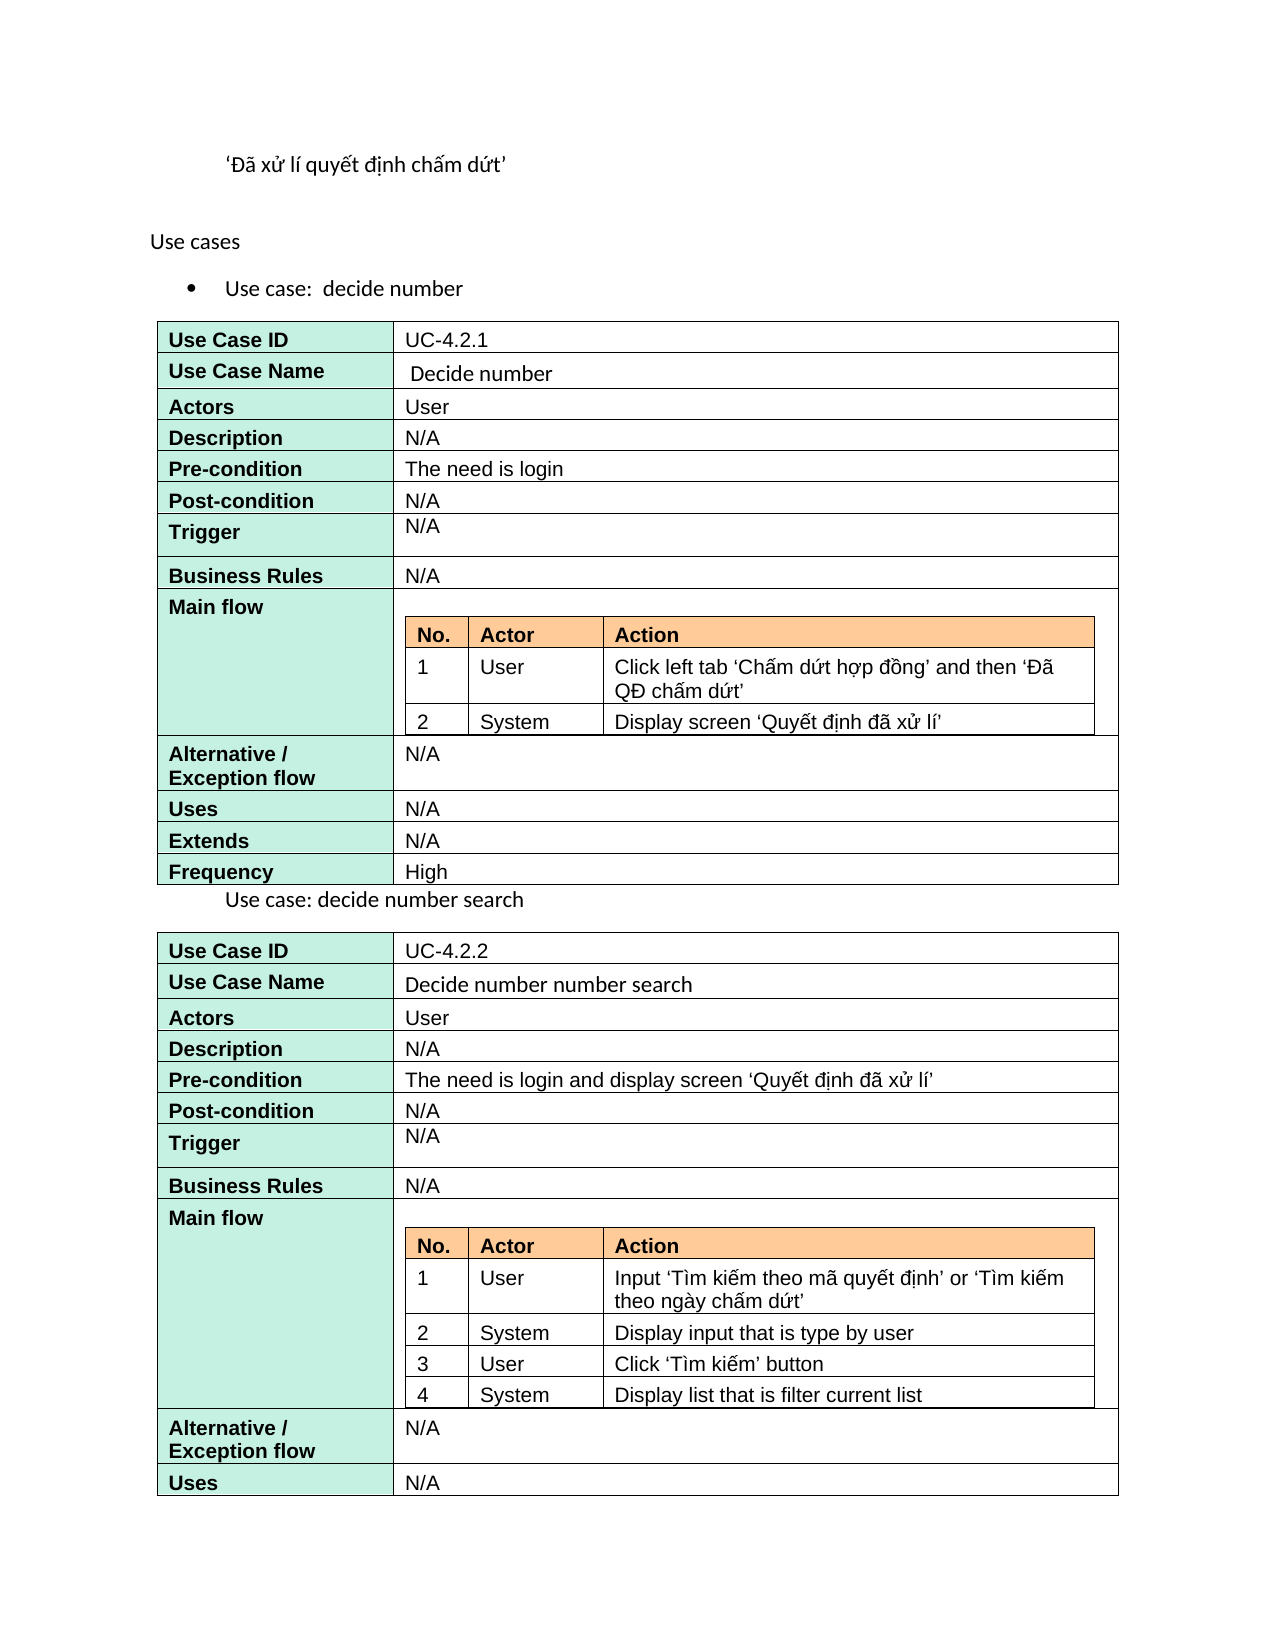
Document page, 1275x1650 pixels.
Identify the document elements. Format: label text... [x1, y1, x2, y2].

table_cell Use Case Name [158, 964, 393, 998]
table_cell N/A [394, 482, 1118, 512]
table_cell N/A [394, 1464, 1118, 1494]
table_cell N/A [394, 1093, 1118, 1123]
table_header Use Case ID [158, 933, 393, 963]
table_cell Actors [158, 389, 393, 419]
table_cell Alternative / Exception flow [158, 1409, 393, 1463]
table_cell N/A [394, 1409, 1118, 1463]
list ‘Đã xử lí quyết định chấm dứt’ [225, 150, 1125, 178]
table_cell Decide number [394, 353, 1118, 387]
table_header UC-4.2.1 [394, 322, 1118, 352]
table_cell Post-condition [158, 1093, 393, 1123]
table_cell Alternative / Exception flow [158, 736, 393, 790]
table_cell N/A [394, 557, 1118, 587]
table_cell Decide number number search [394, 964, 1118, 998]
table_cell High [394, 854, 1118, 884]
table_cell Pre-condition [158, 451, 393, 481]
table_cell Trigger [158, 1124, 393, 1167]
table_cell N/A [394, 514, 1118, 556]
table_cell Description [158, 1031, 393, 1061]
table_cell Trigger [158, 514, 393, 556]
table_cell Main flow [158, 1199, 393, 1408]
table_cell Frequency [158, 854, 393, 884]
table_cell User [394, 999, 1118, 1029]
text Use cases [150, 227, 1125, 255]
table_cell Description [158, 420, 393, 450]
table_cell The need is login and display screen ‘Quyết định đã xử lí’ [394, 1062, 1118, 1092]
table_cell Uses [158, 791, 393, 821]
table_cell The need is login [394, 451, 1118, 481]
table_cell Extends [158, 822, 393, 852]
table_header Use Case ID [158, 322, 393, 352]
table_cell Pre-condition [158, 1062, 393, 1092]
table_cell N/A [394, 736, 1118, 790]
table_cell N/A [394, 1031, 1118, 1061]
table_cell N/A [394, 420, 1118, 450]
table_cell N/A [394, 1124, 1118, 1167]
table_cell [394, 1199, 1118, 1408]
text Use case: decide number search [150, 885, 1125, 913]
list Use case: decide number [187, 274, 1125, 302]
table_cell User [394, 389, 1118, 419]
table_header UC-4.2.2 [394, 933, 1118, 963]
table_cell N/A [394, 1168, 1118, 1198]
table_cell Post-condition [158, 482, 393, 512]
table_cell Business Rules [158, 1168, 393, 1198]
table_cell N/A [394, 822, 1118, 852]
table_cell Business Rules [158, 557, 393, 587]
table_cell [394, 589, 1118, 735]
table_cell Use Case Name [158, 353, 393, 387]
table_cell Main flow [158, 589, 393, 735]
table_cell N/A [394, 791, 1118, 821]
table_cell Actors [158, 999, 393, 1029]
table_cell Uses [158, 1464, 393, 1494]
